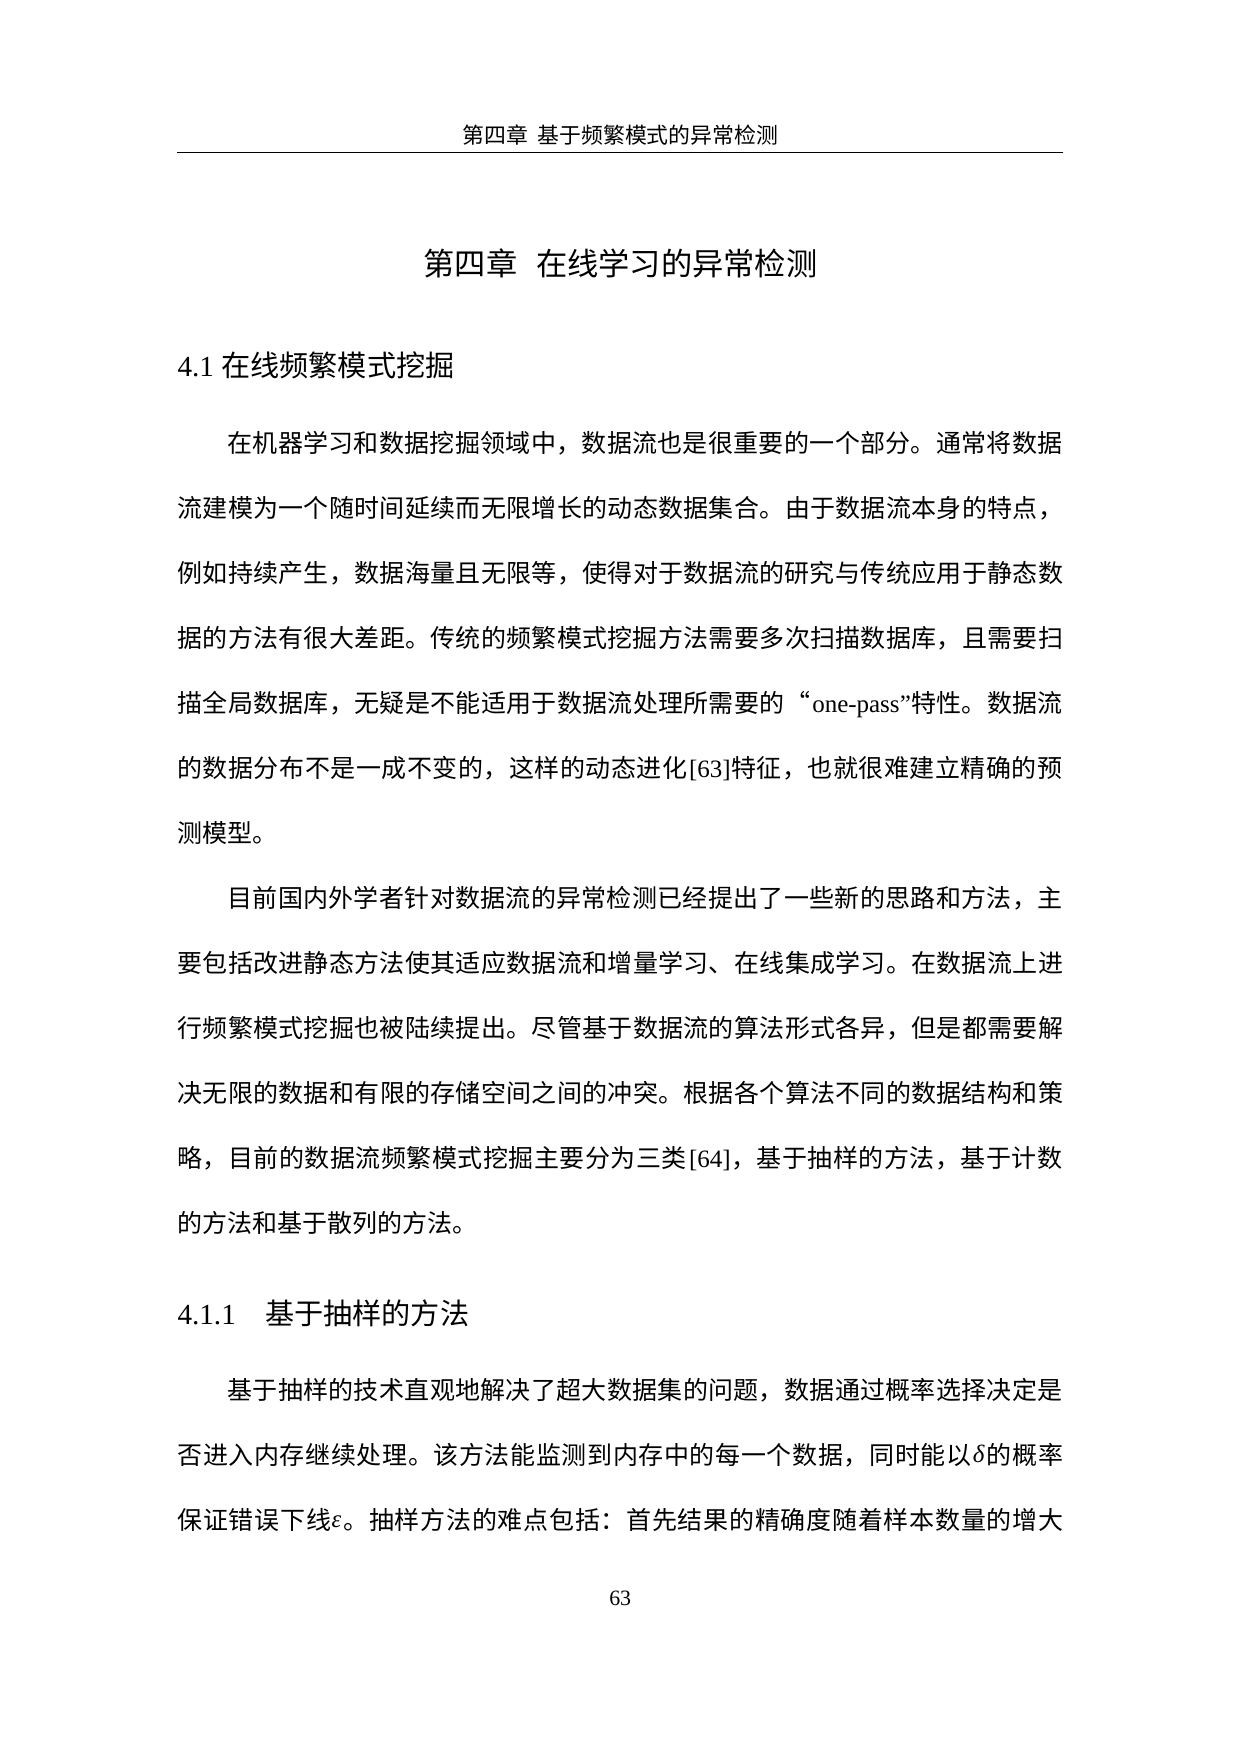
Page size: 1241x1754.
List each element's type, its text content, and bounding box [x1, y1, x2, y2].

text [177, 1356, 1063, 1551]
text 在机器学习和数据挖掘领域中，数据流也是很重要的一个部分。通常将数据流建模为一个随时间延续而无限增长的动态数据集合。由于数据流本身的特点，例如持续产生，数据海量且无限等，使得对于数据流的研究与传统应用于静态数据的方法有很大差距。传统的频繁模式挖掘方法需要多次扫描数据库，且需要扫描全局数据库，无疑是不能适用于数据流处理所需要的“one-pass”特性。数据流的数据分布不是一成不变的，这样的动态进化[63]特征，也就很难建立精确的预测模型。 [177, 409, 1063, 864]
subtitle 在线频繁模式挖掘 [177, 331, 1063, 396]
text 目前国内外学者针对数据流的异常检测已经提出了一些新的思路和方法，主要包括改进静态方法使其适应数据流和增量学习、在线集成学习。在数据流上进行频繁模式挖掘也被陆续提出。尽管基于数据流的算法形式各异，但是都需要解决无限的数据和有限的存储空间之间的冲突。根据各个算法不同的数据结构和策略，目前的数据流频繁模式挖掘主要分为三类[64]，基于抽样的方法，基于计数的方法和基于散列的方法。 [177, 864, 1063, 1254]
title 在线学习的异常检测 [177, 229, 1063, 294]
subtitle 基于抽样的方法 [177, 1279, 1063, 1344]
